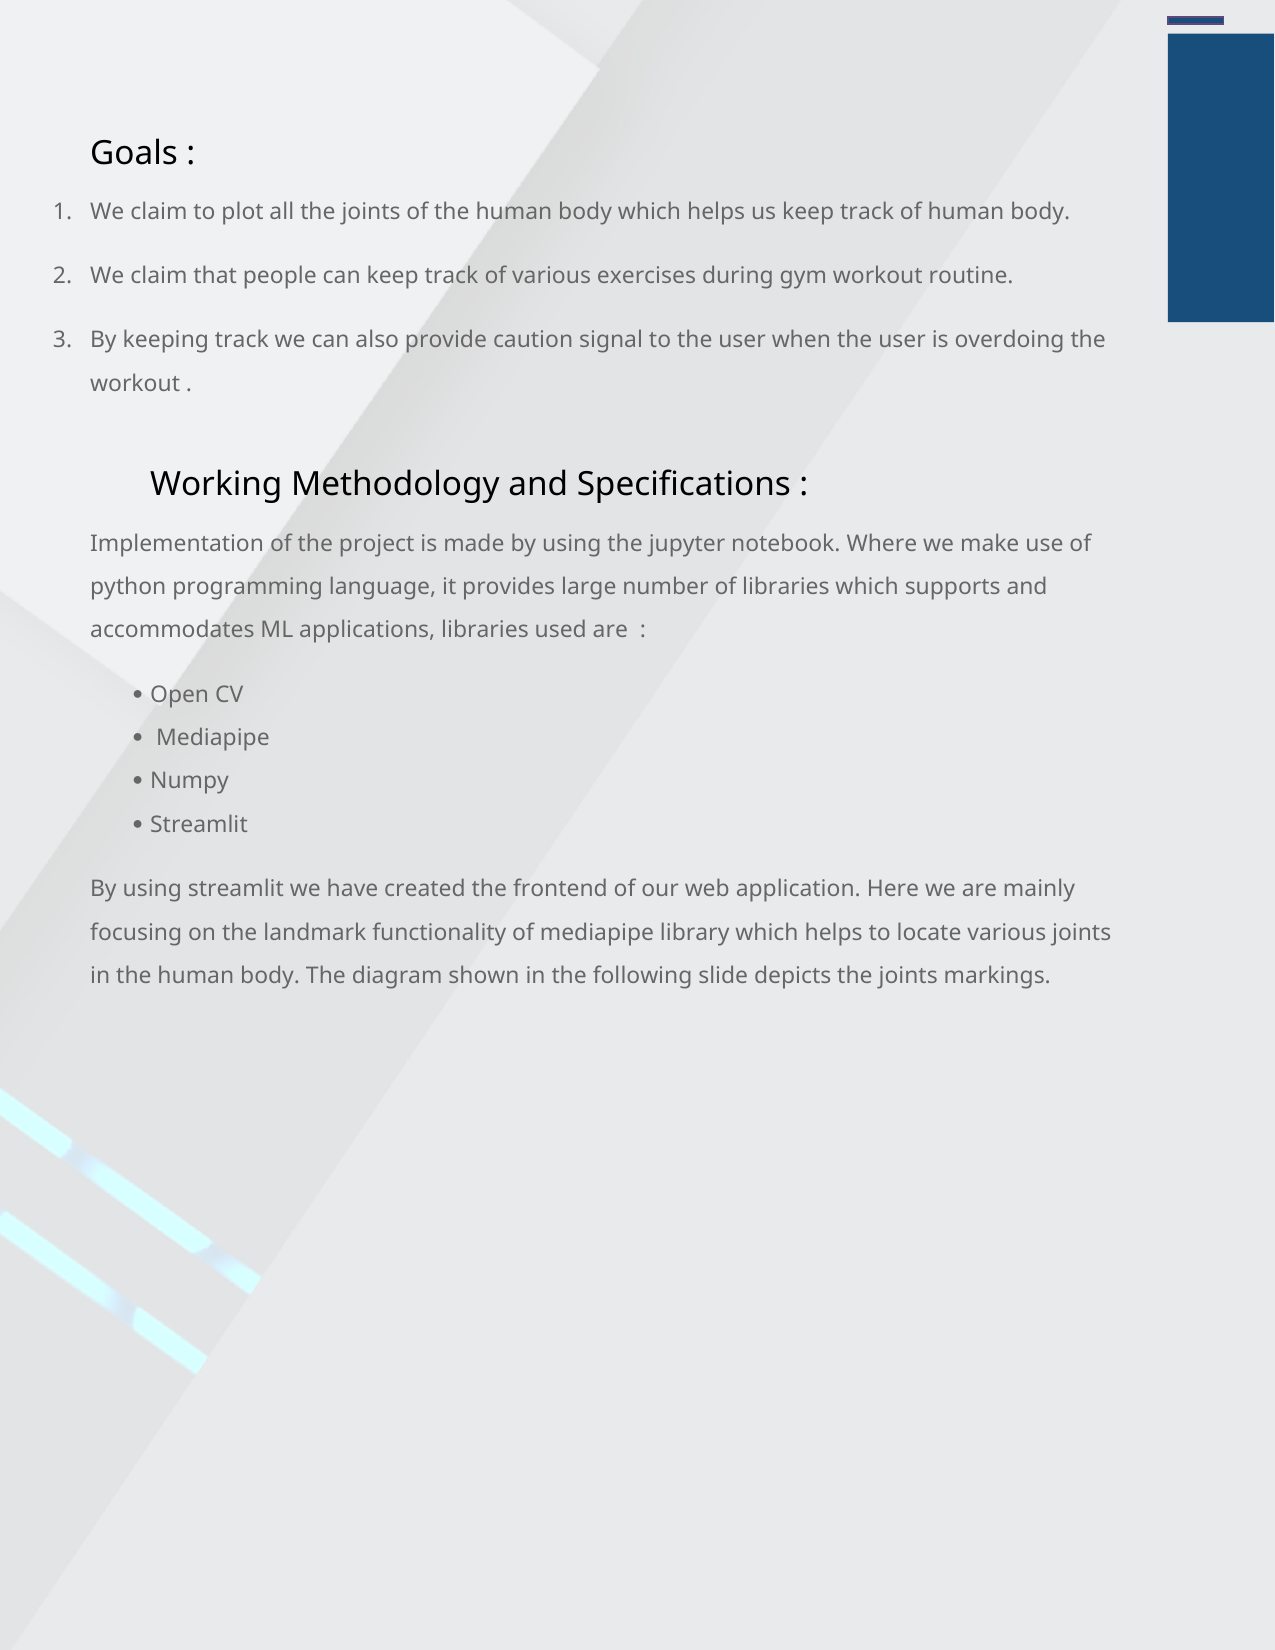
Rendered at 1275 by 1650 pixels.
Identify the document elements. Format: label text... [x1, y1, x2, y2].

list Open CV [133, 678, 1125, 709]
subtitle Goals : [90, 128, 1125, 174]
list Numpy [133, 764, 1125, 796]
text By using streamlit we have created the frontend of our web application. Here we are mainly focusing on the landmark functionality of mediapipe library which helps to locate various joints in the human body. The diagram shown in the following slide depicts the joints markings. [90, 872, 1125, 990]
list We claim to plot all the joints of the human body which helps us keep track of human body. [53, 195, 1125, 226]
text Implementation of the project is made by using the jupyter notebook. Where we make use of python programming language, it provides large number of libraries which supports and accommodates ML applications, libraries used are : [90, 526, 1125, 644]
subtitle Working Methodology and Specifications : [150, 460, 1125, 506]
list Mediapipe [133, 721, 1125, 752]
list By keeping track we can also provide caution signal to the user when the user is overdoing the workout . [53, 323, 1125, 398]
list We claim that people can keep track of various exercises during gym workout routine. [53, 259, 1125, 290]
list Streamlit [133, 808, 1125, 839]
